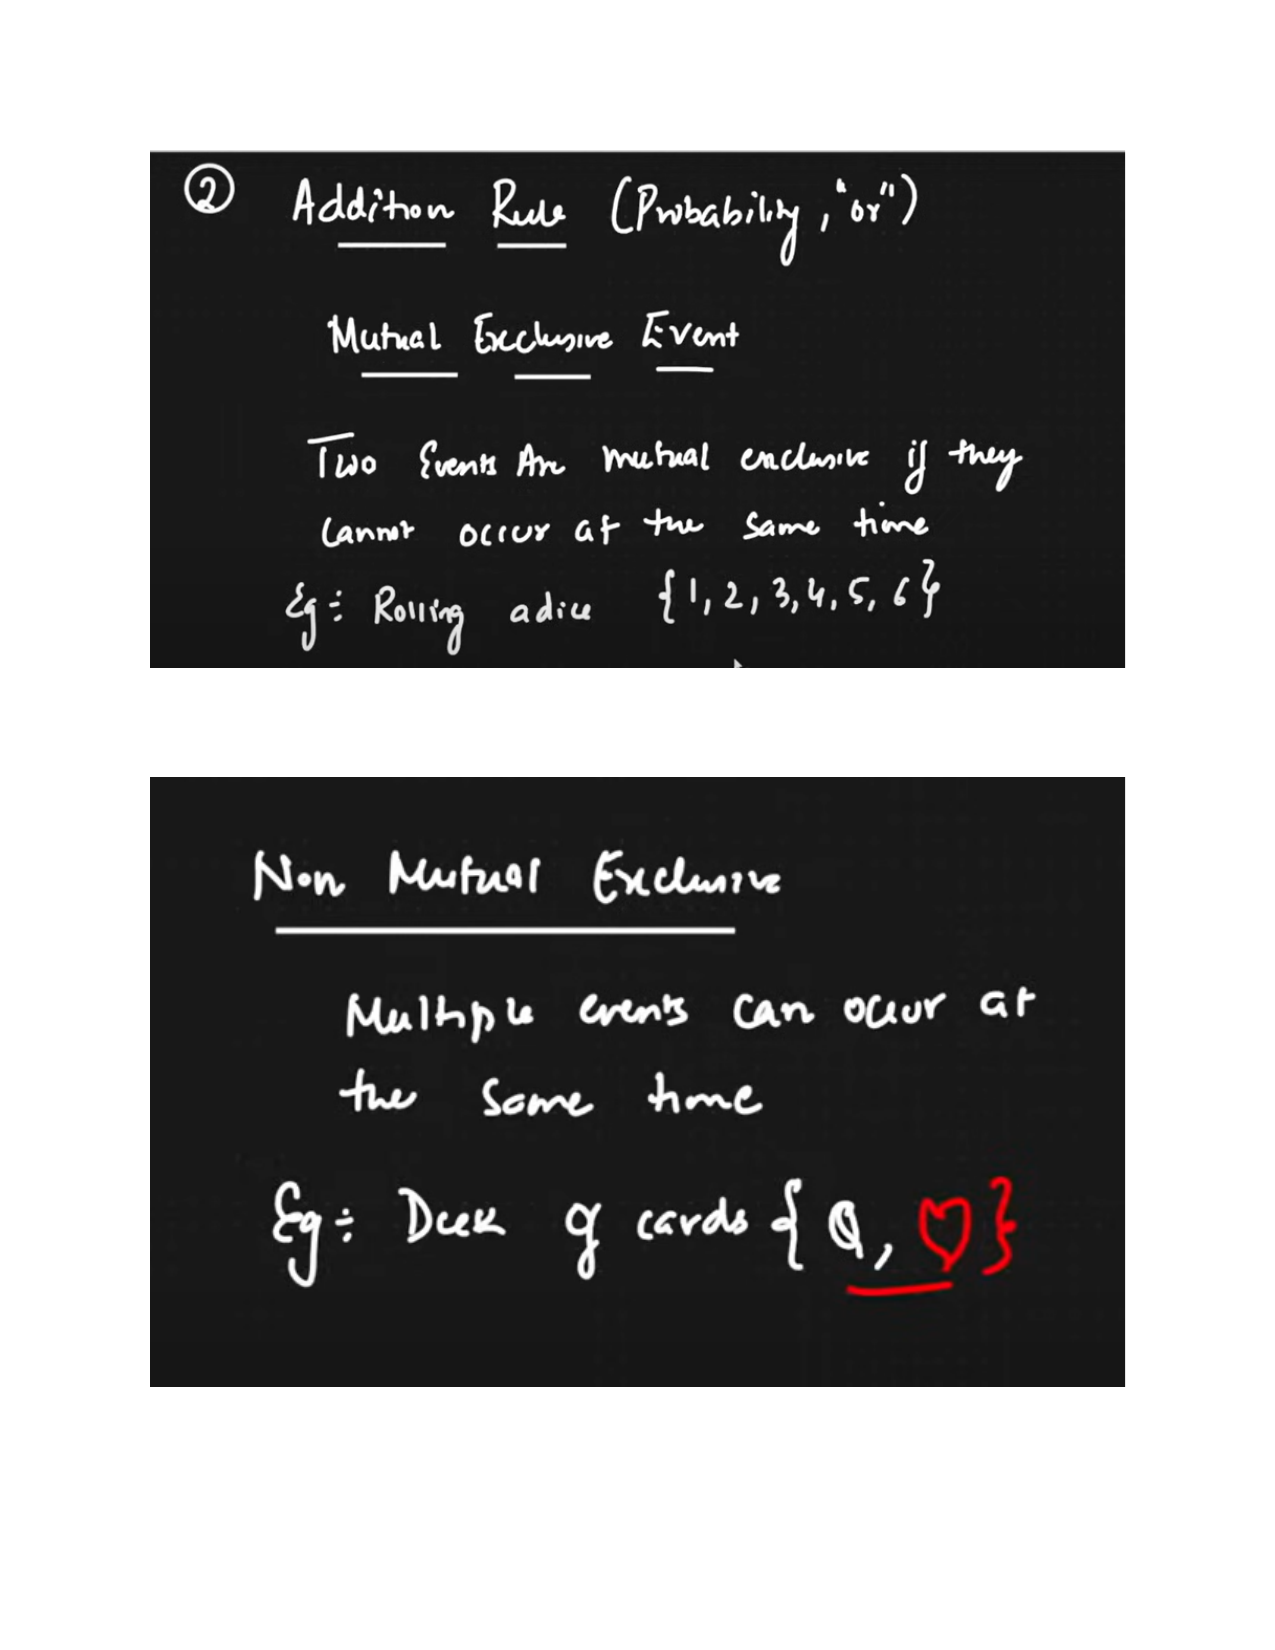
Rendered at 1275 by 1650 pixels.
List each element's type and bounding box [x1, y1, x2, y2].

picture [150, 150, 1125, 668]
picture [150, 777, 1125, 1387]
